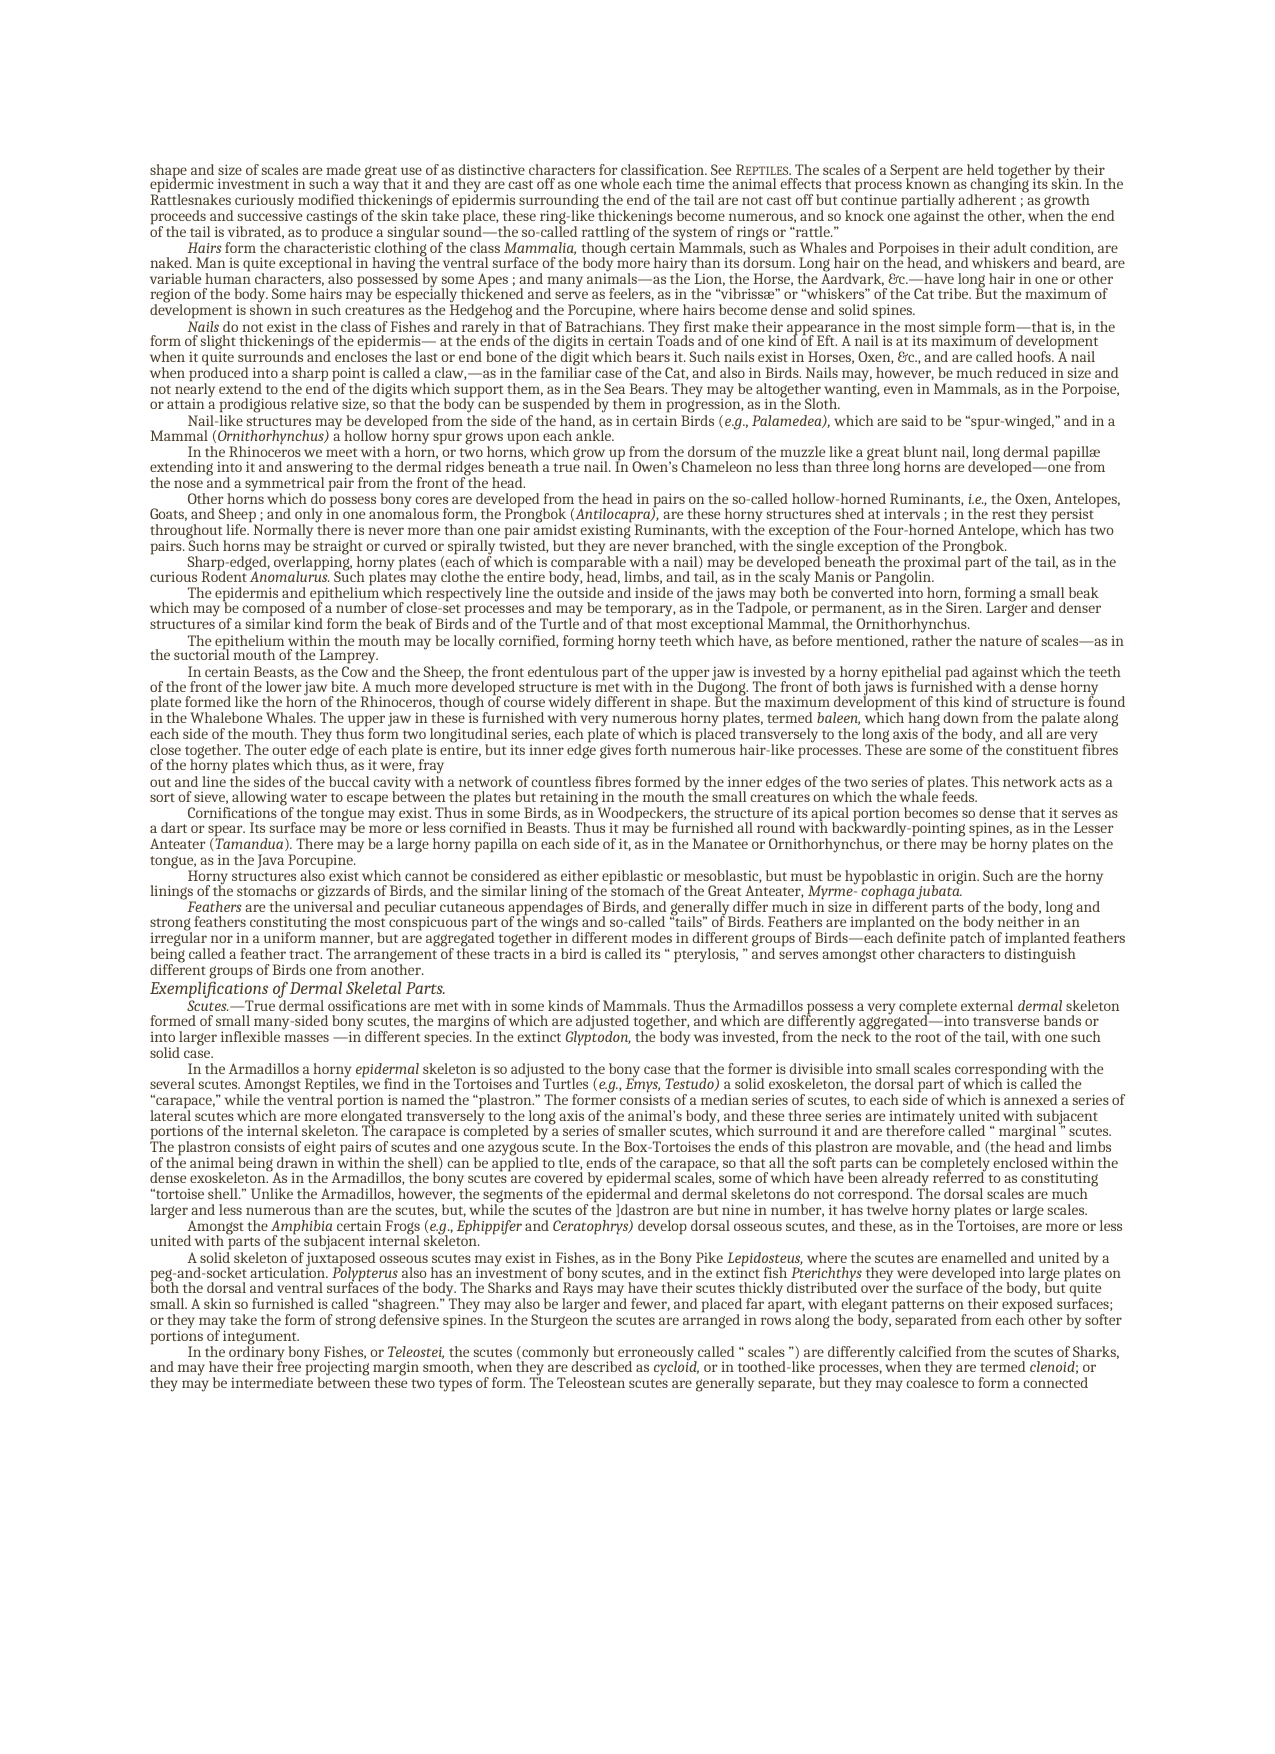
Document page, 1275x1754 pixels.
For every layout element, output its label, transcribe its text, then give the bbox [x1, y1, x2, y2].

text out and line the sides of the buccal cavity with a network of countless fibres formed by the inner edges of the two series of plates. This network acts as a sort of sieve, allowing water to escape between the plates but retaining in the mouth the small creatures on which the whale feeds. [150, 775, 1128, 806]
text Nails do not exist in the class of Fishes and rarely in that of Batrachians. They first make their appearance in the most simple form—that is, in the form of slight thickenings of the epidermis— at the ends of the digits in certain Toads and of one kind of Eft. A nail is at its maximum of development when it quite surrounds and encloses the last or end bone of the digit which bears it. Such nails exist in Horses, Oxen, &c., and are called hoofs. A nail when produced into a sharp point is called a claw,—as in the familiar case of the Cat, and also in Birds. Nails may, however, be much reduced in size and not nearly extend to the end of the digits which support them, as in the Sea Bears. They may be altogether wanting, even in Mammals, as in the Porpoise, or attain a prodigious relative size, so that the body can be suspended by them in progression, as in the Sloth. [150, 319, 1128, 414]
text In the Armadillos a horny epidermal skeleton is so adjusted to the bony case that the former is divisible into small scales corresponding with the several scutes. Amongst Reptiles, we find in the Tortoises and Turtles (e.g., Emys, Testudo) a solid exoskeleton, the dorsal part of which is called the “carapace,” while the ventral portion is named the “plastron.” The former consists of a median series of scutes, to each side of which is annexed a series of lateral scutes which are more elongated transversely to the long axis of the animal’s body, and these three series are intimately united with subjacent portions of the internal skeleton. The carapace is completed by a series of smaller scutes, which surround it and are therefore called “ marginal ” scutes. The plastron consists of eight pairs of scutes and one azygous scute. In the Box-Tortoises the ends of this plastron are movable, and (the head and limbs of the animal being drawn in within the shell) can be applied to tlιe, ends of the carapace, so that all the soft parts can be completely enclosed within the dense exoskeleton. As in the Armadillos, the bony scutes are covered by epidermal scales, some of which have been already referred to as constituting “tortoise shell.” Unlike the Armadillos, however, the segments of the epidermal and dermal skeletons do not correspond. The dorsal scales are much larger and less numerous than are the scutes, but, while the scutes of the ]dastron are but nine in number, it has twelve horny plates or large scales. [150, 1062, 1128, 1219]
text Exemplifications of Dermal Skeletal Parts. [150, 979, 1128, 999]
text Sharp-edged, overlapping, horny plates (each of which is comparable with a nail) may be developed beneath the proximal part of the tail, as in the curious Rodent Anomalurus. Such plates may clothe the entire body, head, limbs, and tail, as in the scaly Manis or Pangolin. [150, 555, 1128, 586]
text In certain Beasts, as the Cow and the Sheep, the front edentulous part of the upper jaw is invested by a horny epithelial pad against which the teeth of the front of the lower jaw bite. A much more developed structure is met with in the Dugong. The front of both jaws is furnished with a dense horny plate formed like the horn of the Rhinoceros, though of course widely different in shape. But the maximum development of this kind of structure is found in the Whalebone Whales. The upper jaw in these is furnished with very numerous horny plates, termed baleen, which hang down from the palate along each side of the mouth. They thus form two longitudinal series, each plate of which is placed transversely to the long axis of the body, and all are very close together. The outer edge of each plate is entire, but its inner edge gives forth numerous hair-like processes. These are some of the constituent fibres of the horny plates which thus, as it were, fray [150, 665, 1128, 775]
text Nail-like structures may be developed from the side of the hand, as in certain Birds (e.g., Palamedea), which are said to be “spur-winged,” and in a Mammal (Ornithorhynchus) a hollow horny spur grows upon each ankle. [150, 414, 1128, 445]
text In the Rhinoceros we meet with a horn, or two horns, which grow up from the dorsum of the muzzle like a great blunt nail, long dermal papillæ extending into it and answering to the dermal ridges beneath a true nail. In Owen’s Chameleon no less than three long horns are developed—one from the nose and a symmetrical pair from the front of the head. [150, 445, 1128, 492]
text The epithelium within the mouth may be locally cornified, forming horny teeth which have, as before mentioned, rather the nature of scales—as in the suctorial mouth of the Lamprey. [150, 633, 1128, 665]
text Scutes.—True dermal ossifications are met with in some kinds of Mammals. Thus the Armadillos possess a very complete external dermal skeleton formed of small many-sided bony scutes, the margins of which are adjusted together, and which are differently aggregated—into transverse bands or into larger inflexible masses —in different species. In the extinct Glyptodon, the body was invested, from the neck to the root of the tail, with one such solid case. [150, 999, 1128, 1062]
text A solid skeleton of juxtaposed osseous scutes may exist in Fishes, as in the Bony Pike Lepidosteus, where the scutes are enamelled and united by a peg-and-socket articulation. Polypterus also has an investment of bony scutes, and in the extinct fish Pterichthys they were developed into large plates on both the dorsal and ventral surfaces of the body. The Sharks and Rays may have their scutes thickly distributed over the surface of the body, but quite small. A skin so furnished is called “shagreen.” They may also be larger and fewer, and placed far apart, with elegant patterns on their exposed surfaces; or they may take the form of strong defensive spines. In the Sturgeon the scutes are arranged in rows along the body, separated from each other by softer portions of integument. [150, 1251, 1128, 1345]
text In the ordinary bony Fishes, or Teleostei, the scutes (commonly but erroneously called “ scales ”) are differently calcified from the scutes of Sharks, and may have their free projecting margin smooth, when they are described as cycloid, or in toothed-like processes, when they are termed clenoid; or they may be intermediate between these two types of form. The Teleostean scutes are generally separate, but they may coalesce to form a connected [150, 1345, 1128, 1392]
text shape and size of scales are made great use of as distinctive characters for classification. See Reptiles. The scales of a Serpent are held together by their epidermic investment in such a way that it and they are cast off as one whole each time the animal effects that process known as changing its skin. In the Rattlesnakes curiously modified thickenings of epidermis surrounding the end of the tail are not cast off but continue partially adherent ; as growth proceeds and successive castings of the skin take place, these ring-like thickenings become numerous, and so knock one against the other, when the end of the tail is vibrated, as to produce a singular sound—the so-called rattling of the system of rings or “rattle.” [150, 162, 1128, 241]
text Amongst the Amphibia certain Frogs (e.g., Ephippifer and Ceratophrys) develop dorsal osseous scutes, and these, as in the Tortoises, are more or less united with parts of the subjacent internal skeleton. [150, 1219, 1128, 1251]
text Other horns which do possess bony cores are developed from the head in pairs on the so-called hollow-horned Ruminants, i.e., the Oxen, Antelopes, Goats, and Sheep ; and only in one anomalous form, the Prongbok (Antilocapra), are these horny structures shed at intervals ; in the rest they persist throughout life. Normally there is never more than one pair amidst existing Ruminants, with the exception of the Four-horned Antelope, which has two pairs. Such horns may be straight or curved or spirally twisted, but they are never branched, with the single exception of the Prongbok. [150, 492, 1128, 555]
text Horny structures also exist which cannot be considered as either epiblastic or mesoblastic, but must be hypoblastic in origin. Such are the horny linings of the stomachs or gizzards of Birds, and the similar lining of the stomach of the Great Anteater, Myrme- cophaga jubata. [150, 869, 1128, 900]
text Feathers are the universal and peculiar cutaneous appendages of Birds, and generally differ much in size in different parts of the body, long and strong feathers constituting the most conspicuous part of the wings and so-called “tails” of Birds. Feathers are implanted on the body neither in an irregular nor in a uniform manner, but are aggregated together in different modes in different groups of Birds—each definite patch of implanted feathers being called a feather tract. The arrangement of these tracts in a bird is called its “ pterylosis, ” and serves amongst other characters to distinguish different groups of Birds one from another. [150, 900, 1128, 979]
text Hairs form the characteristic clothing of the class Mammalia, though certain Mammals, such as Whales and Porpoises in their adult condition, are naked. Man is quite exceptional in having the ventral surface of the body more hairy than its dorsum. Long hair on the head, and whiskers and beard, are variable human characters, also possessed by some Apes ; and many animals—as the Lion, the Horse, the Aardvark, &c.—have long hair in one or other region of the body. Some hairs may be especially thickened and serve as feelers, as in the “vibrissæ” or “whiskers” of the Cat tribe. But the maximum of development is shown in such creatures as the Hedgehog and the Porcupine, where hairs become dense and solid spines. [150, 241, 1128, 319]
text The epidermis and epithelium which respectively line the outside and inside of the jaws may both be converted into horn, forming a small beak which may be composed of a number of close-set processes and may be temporary, as in the Tadpole, or permanent, as in the Siren. Larger and denser structures of a similar kind form the beak of Birds and of the Turtle and of that most exceptional Mammal, the Ornithorhynchus. [150, 586, 1128, 633]
text Cornifications of the tongue may exist. Thus in some Birds, as in Woodpeckers, the structure of its apical portion becomes so dense that it serves as a dart or spear. Its surface may be more or less cornified in Beasts. Thus it may be furnished all round with backwardly-pointing spines, as in the Lesser Anteater (Tamandua). There may be a large horny papilla on each side of it, as in the Manatee or Ornithorhynchus, or there may be horny plates on the tongue, as in the Java Porcupine. [150, 806, 1128, 869]
